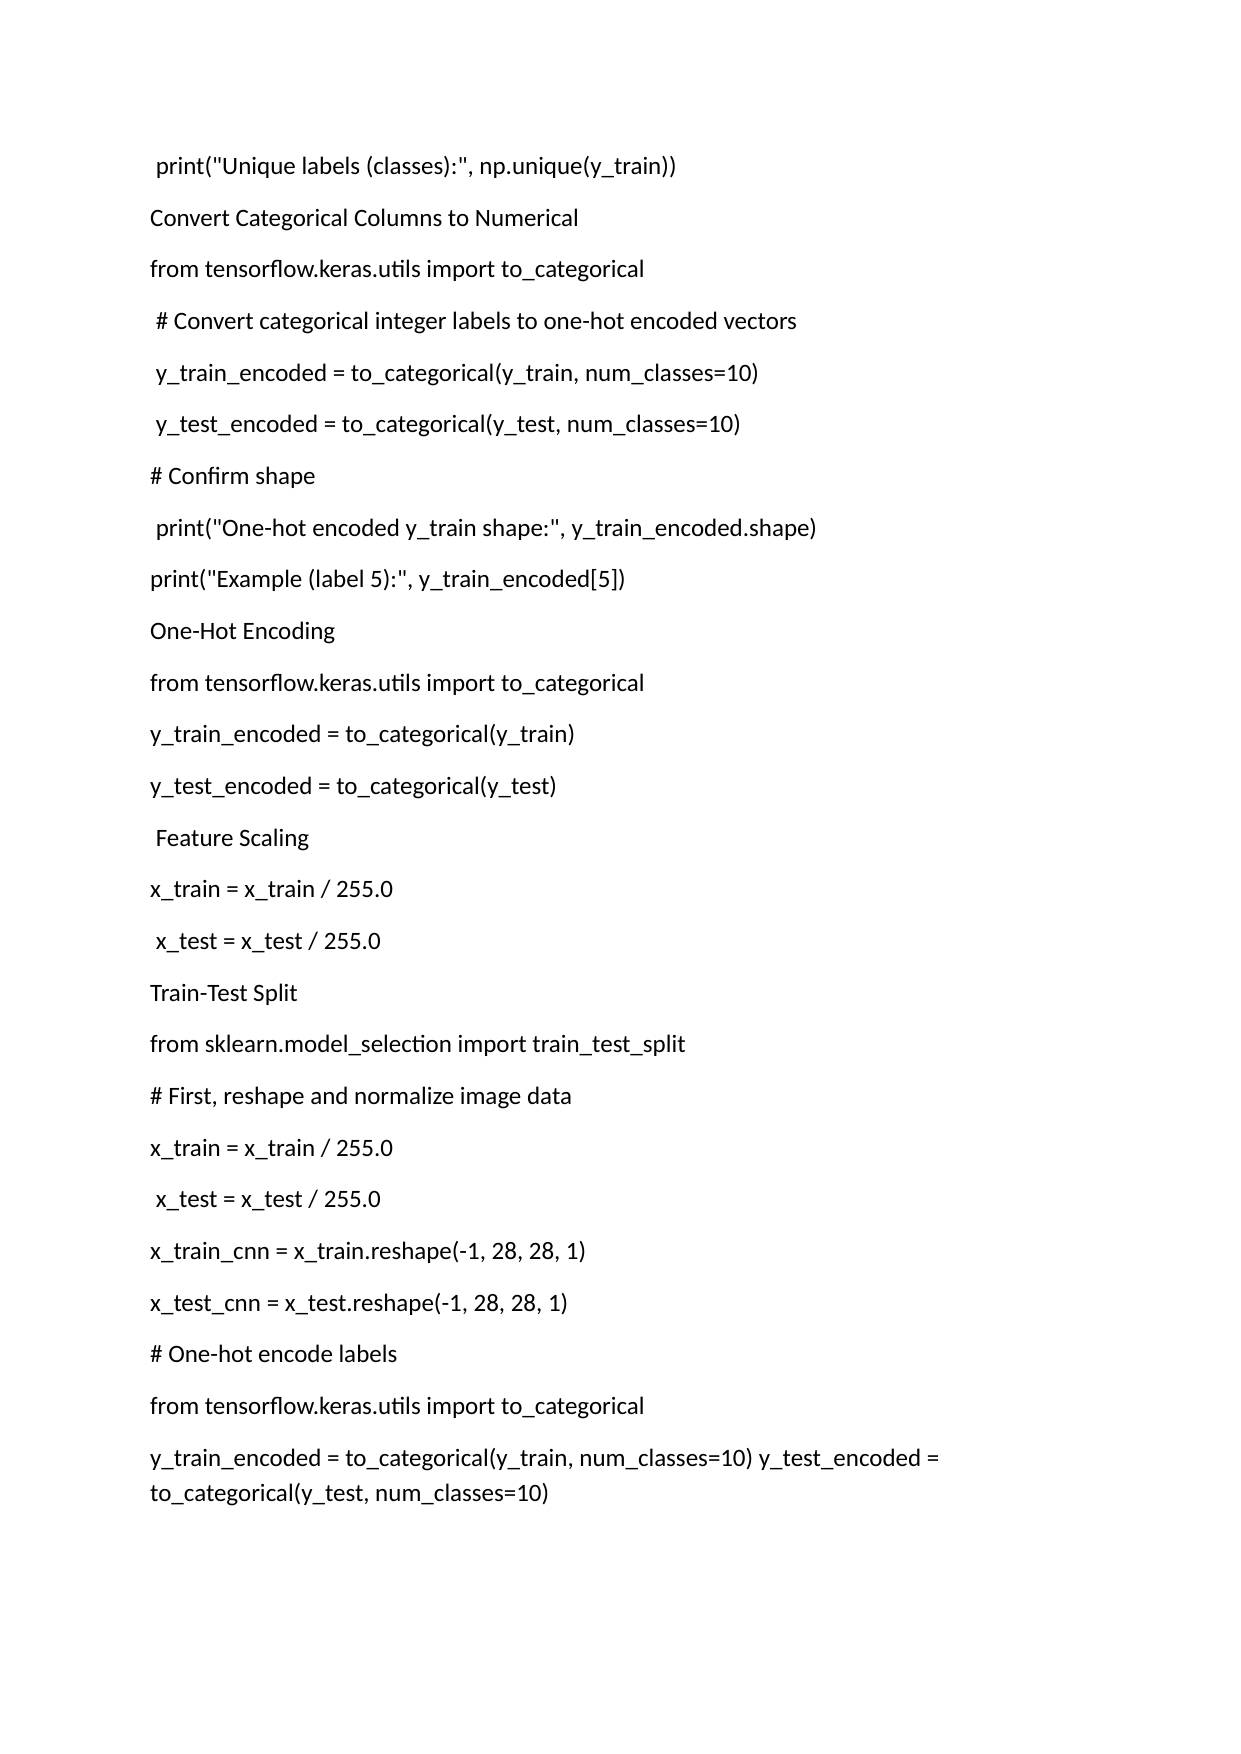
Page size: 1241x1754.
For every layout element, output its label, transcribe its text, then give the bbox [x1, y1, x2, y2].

text x_train = x_train / 255.0 [150, 1132, 1090, 1162]
text # Convert categorical integer labels to one-hot encoded vectors [150, 305, 1090, 336]
text x_test = x_test / 255.0 [150, 925, 1090, 956]
text # One-hot encode labels [150, 1338, 1090, 1369]
text from sklearn.model_selection import train_test_split [150, 1028, 1090, 1059]
text Convert Categorical Columns to Numerical [150, 202, 1090, 232]
text x_test_cnn = x_test.reshape(-1, 28, 28, 1) [150, 1287, 1090, 1317]
text print("One-hot encoded y_train shape:", y_train_encoded.shape) [150, 512, 1090, 542]
text y_test_encoded = to_categorical(y_test, num_classes=10) [150, 408, 1090, 439]
text y_test_encoded = to_categorical(y_test) [150, 770, 1090, 801]
text y_train_encoded = to_categorical(y_train, num_classes=10) [150, 357, 1090, 387]
text print("Unique labels (classes):", np.unique(y_train)) [150, 150, 1090, 181]
text One-Hot Encoding [150, 615, 1090, 646]
text y_train_encoded = to_categorical(y_train, num_classes=10) y_test_encoded = to_categorical(y_test, num_classes=10) [150, 1442, 1090, 1507]
text # Confirm shape [150, 460, 1090, 491]
text Train-Test Split [150, 977, 1090, 1007]
text x_train_cnn = x_train.reshape(-1, 28, 28, 1) [150, 1235, 1090, 1266]
text # First, reshape and normalize image data [150, 1080, 1090, 1111]
text x_test = x_test / 255.0 [150, 1183, 1090, 1214]
text from tensorflow.keras.utils import to_categorical [150, 667, 1090, 697]
text x_train = x_train / 255.0 [150, 873, 1090, 904]
text Feature Scaling [150, 822, 1090, 852]
text print("Example (label 5):", y_train_encoded[5]) [150, 563, 1090, 594]
text from tensorflow.keras.utils import to_categorical [150, 253, 1090, 284]
text from tensorflow.keras.utils import to_categorical [150, 1390, 1090, 1421]
text y_train_encoded = to_categorical(y_train) [150, 718, 1090, 749]
